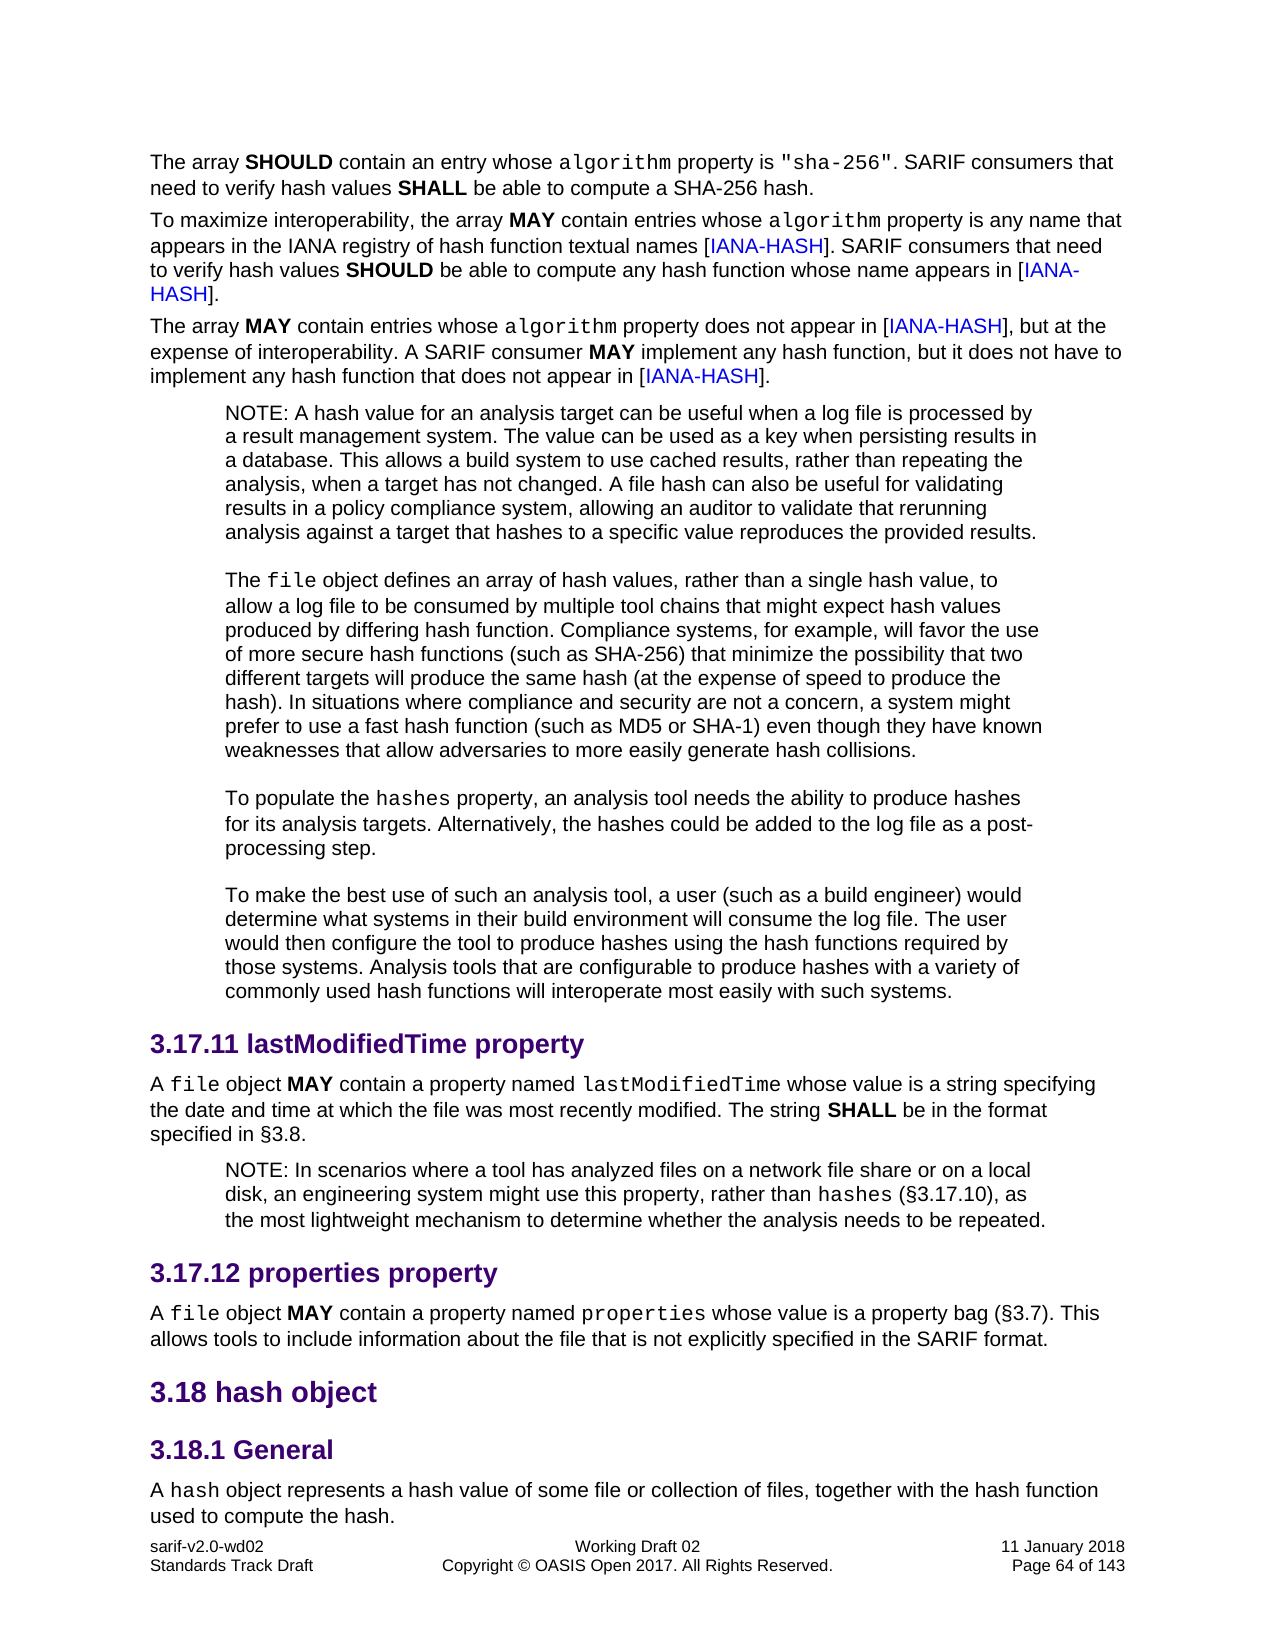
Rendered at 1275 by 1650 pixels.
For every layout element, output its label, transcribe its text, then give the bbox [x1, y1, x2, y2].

subtitle properties property [150, 1257, 1125, 1288]
text The array SHOULD contain an entry whose algorithm property is "sha-256". SARIF consumers that need to verify hash values SHALL be able to compute a SHA-256 hash. [150, 150, 1125, 200]
subtitle General [150, 1434, 1125, 1465]
text The array MAY contain entries whose algorithm property does not appear in [IANA-HASH], but at the expense of interoperability. A SARIF consumer MAY implement any hash function, but it does not have to implement any hash function that does not appear in [IANA-HASH]. [150, 314, 1125, 388]
text A file object MAY contain a property named properties whose value is a property bag (§3.7). This allows tools to include information about the file that is not explicitly specified in the SARIF format. [150, 1301, 1125, 1350]
subtitle lastModifiedTime property [150, 1028, 1125, 1059]
text NOTE: A hash value for an analysis target can be useful when a log file is processed by a result management system. The value can be used as a key when persisting results in a database. This allows a build system to use cached results, rather than repeating the analysis, when a target has not changed. A file hash can also be useful for validating results in a policy compliance system, allowing an auditor to validate that rerunning analysis against a target that hashes to a specific value reproduces the provided results. The file object defines an array of hash values, rather than a single hash value, to allow a log file to be consumed by multiple tool chains that might expect hash values produced by differing hash function. Compliance systems, for example, will favor the use of more secure hash functions (such as SHA-256) that minimize the possibility that two different targets will produce the same hash (at the expense of speed to produce the hash). In situations where compliance and security are not a concern, a system might prefer to use a fast hash function (such as MD5 or SHA-1) even though they have known weaknesses that allow adversaries to more easily generate hash collisions. To populate the hashes property, an analysis tool needs the ability to produce hashes for its analysis targets. Alternatively, the hashes could be added to the log file as a post-processing step. To make the best use of such an analysis tool, a user (such as a build engineer) would determine what systems in their build environment will consume the log file. The user would then configure the tool to produce hashes using the hash functions required by those systems. Analysis tools that are configurable to produce hashes with a variety of commonly used hash functions will interoperate most easily with such systems. [225, 400, 1050, 1003]
text To maximize interoperability, the array MAY contain entries whose algorithm property is any name that appears in the IANA registry of hash function textual names [IANA-HASH]. SARIF consumers that need to verify hash values SHOULD be able to compute any hash function whose name appears in [IANA-HASH]. [150, 208, 1125, 306]
text A hash object represents a hash value of some file or collection of files, together with the hash function used to compute the hash. [150, 1478, 1125, 1527]
subtitle hash object [150, 1375, 1125, 1409]
text NOTE: In scenarios where a tool has analyzed files on a network file share or on a local disk, an engineering system might use this property, rather than hashes (§3.17.10), as the most lightweight mechanism to determine whether the analysis needs to be repeated. [225, 1158, 1050, 1232]
text A file object MAY contain a property named lastModifiedTime whose value is a string specifying the date and time at which the file was most recently modified. The string SHALL be in the format specified in §3.8. [150, 1072, 1125, 1146]
